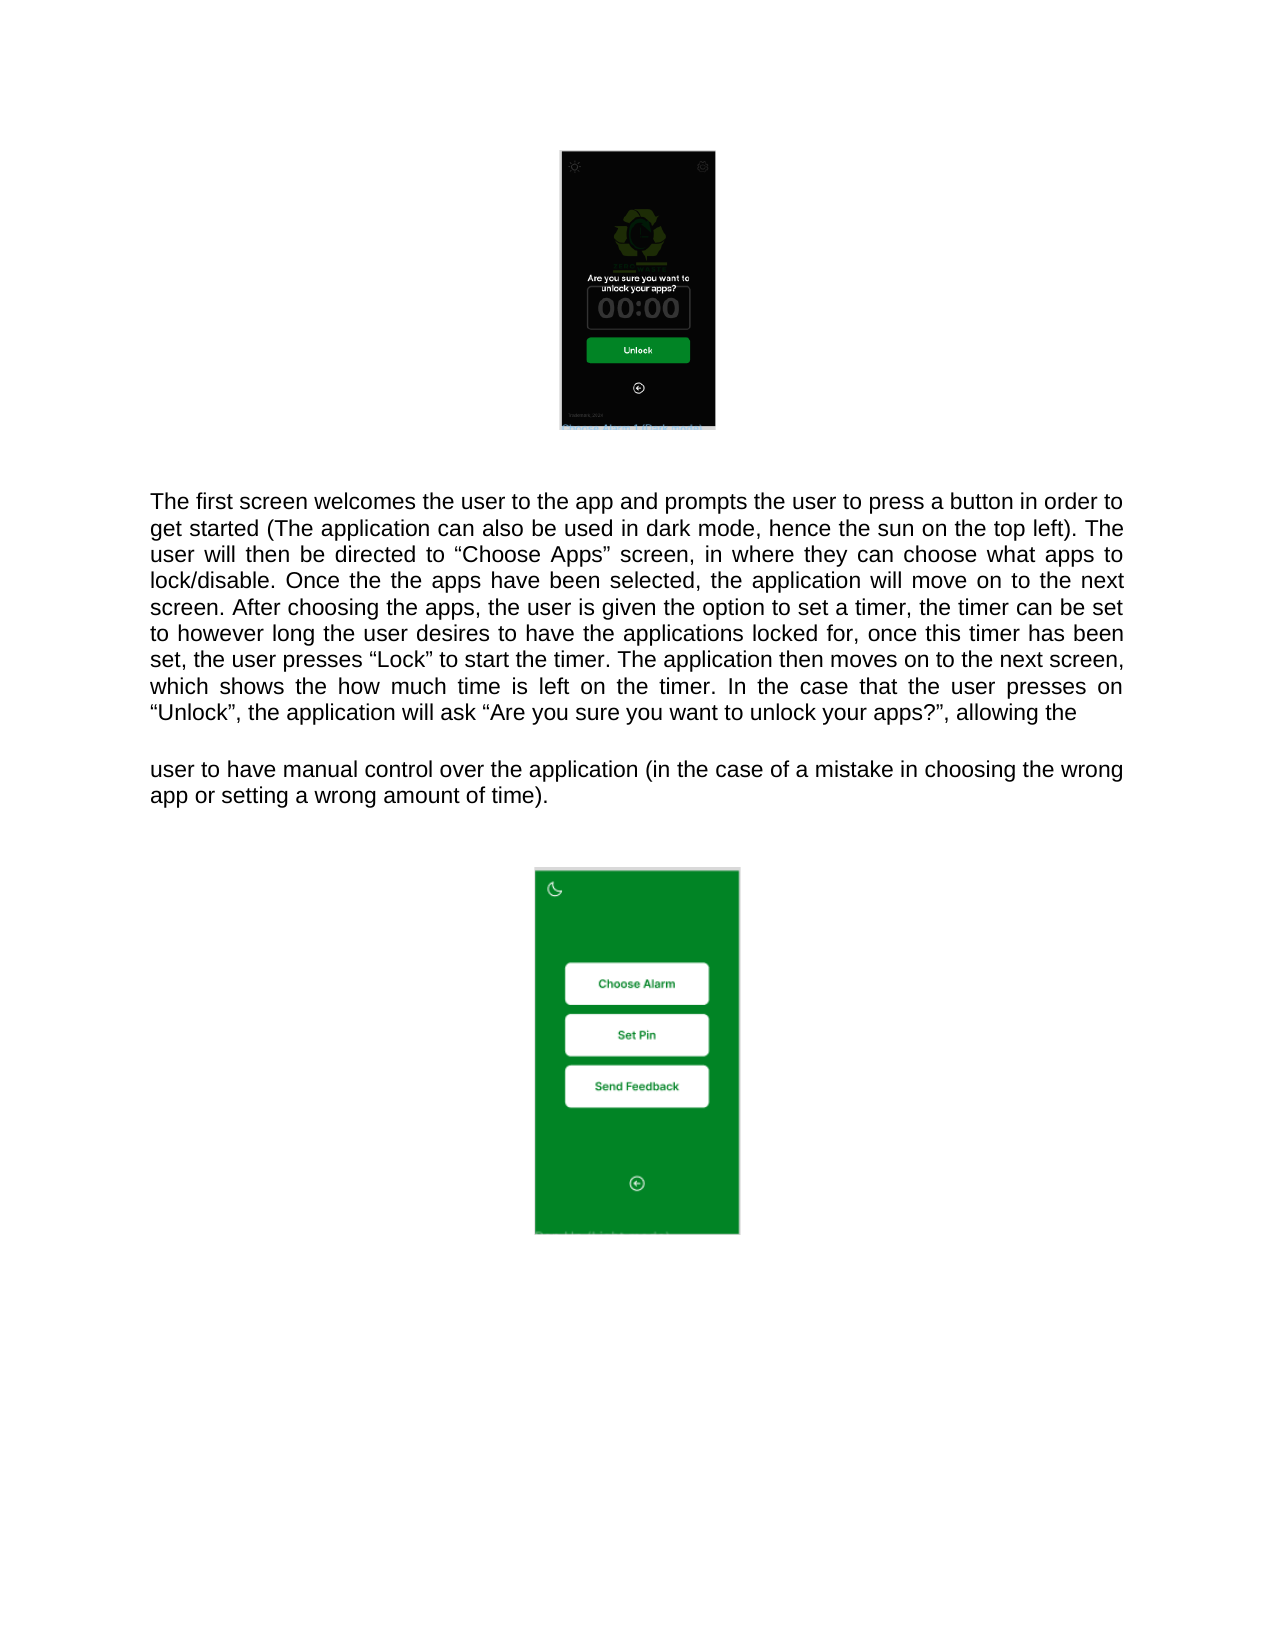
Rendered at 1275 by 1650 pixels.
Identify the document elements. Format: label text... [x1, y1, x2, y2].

picture [559, 150, 716, 430]
text The first screen welcomes the user to the app and prompts the user to press a button in order to get started (The application can also be used in dark mode, hence the sun on the top left). The user will then be directed to “Choose Apps” screen, in where they can choose what apps to lock/disable. Once the the apps have been selected, the application will move on to the next screen. After choosing the apps, the user is given the option to set a timer, the timer can be set to however long the user desires to have the applications locked for, once this timer has been set, the user presses “Lock” to start the timer. The application then moves on to the next screen, which shows the how much time is left on the timer. In the case that the user presses on “Unlock”, the application will ask “Are you sure you want to unlock your apps?”, allowing the [150, 488, 1125, 725]
text user to have manual control over the application (in the case of a mistake in choosing the wrong app or setting a wrong amount of time). [150, 756, 1125, 808]
picture [534, 867, 741, 1235]
